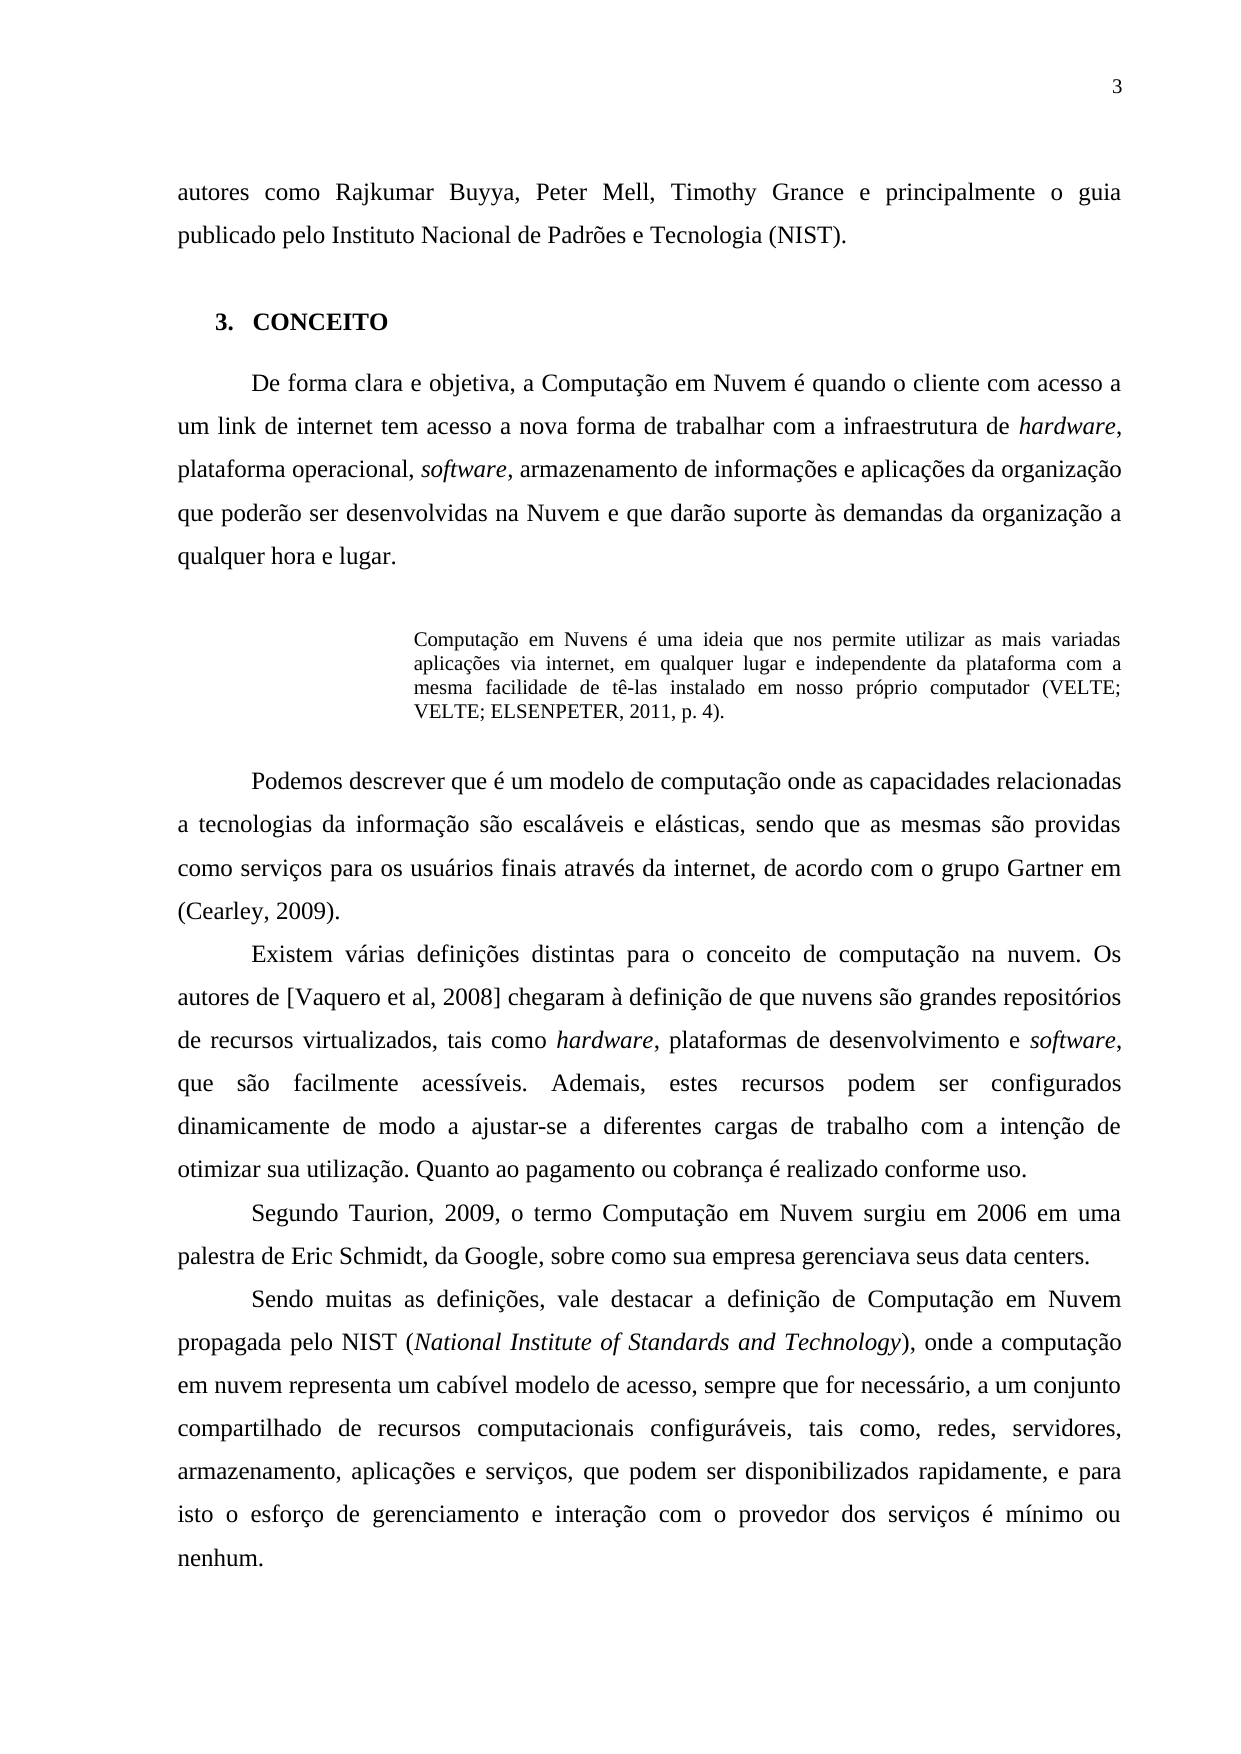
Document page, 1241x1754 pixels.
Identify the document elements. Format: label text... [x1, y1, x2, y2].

text Podemos descrever que é um modelo de computação onde as capacidades relacionadas a tecnologias da informação são escaláveis e elásticas, sendo que as mesmas são providas como serviços para os usuários finais através da internet, de acordo com o grupo Gartner em (Cearley, 2009). [177, 766, 1122, 924]
text Segundo Taurion, 2009, o termo Computação em Nuvem surgiu em 2006 em uma palestra de Eric Schmidt, da Google, sobre como sua empresa gerenciava seus data centers. [177, 1198, 1122, 1269]
subtitle CONCEITO [215, 307, 1122, 335]
text Existem várias definições distintas para o conceito de computação na nuvem. Os autores de [Vaquero et al, 2008] chegaram à definição de que nuvens são grandes repositórios de recursos virtualizados, tais como hardware, plataformas de desenvolvimento e software, que são facilmente acessíveis. Ademais, estes recursos podem ser configurados dinamicamente de modo a ajustar-se a diferentes cargas de trabalho com a intenção de otimizar sua utilização. Quanto ao pagamento ou cobrança é realizado conforme uso. [177, 939, 1122, 1183]
text De forma clara e objetiva, a Computação em Nuvem é quando o cliente com acesso a um link de internet tem acesso a nova forma de trabalhar com a infraestrutura de hardware, plataforma operacional, software, armazenamento de informações e aplicações da organização que poderão ser desenvolvidas na Nuvem e que darão suporte às demandas da organização a qualquer hora e lugar. [177, 368, 1122, 569]
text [177, 177, 1122, 249]
text Computação em Nuvens é uma ideia que nos permite utilizar as mais variadas aplicações via internet, em qualquer lugar e independente da plataforma com a mesma facilidade de tê-las instalado em nosso próprio computador (VELTE; VELTE; ELSENPETER, 2011, p. 4). [413, 627, 1122, 723]
text Sendo muitas as definições, vale destacar a definição de Computação em Nuvem propagada pelo NIST (National Institute of Standards and Technology), onde a computação em nuvem representa um cabível modelo de acesso, sempre que for necessário, a um conjunto compartilhado de recursos computacionais configuráveis, tais como, redes, servidores, armazenamento, aplicações e serviços, que podem ser disponibilizados rapidamente, e para isto o esforço de gerenciamento e interação com o provedor dos serviços é mínimo ou nenhum. [177, 1284, 1122, 1571]
